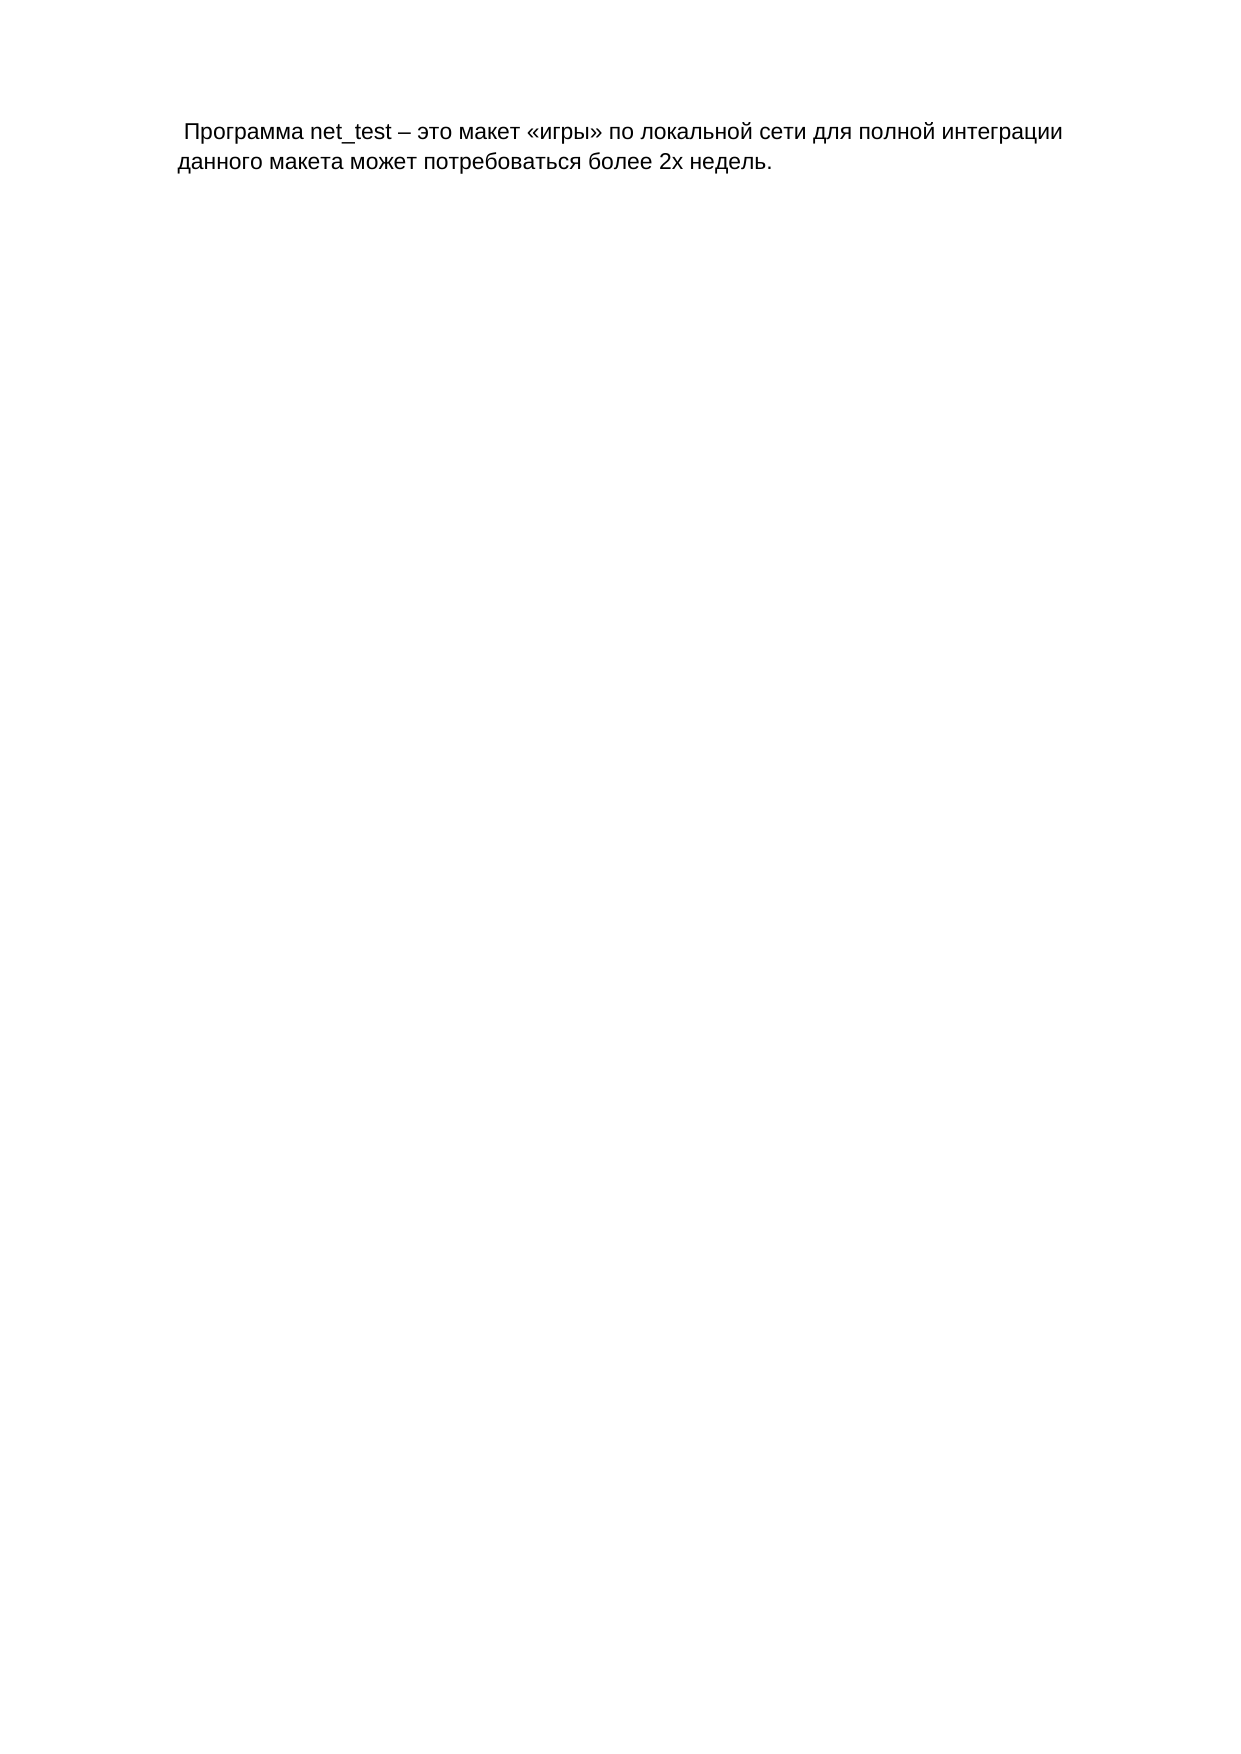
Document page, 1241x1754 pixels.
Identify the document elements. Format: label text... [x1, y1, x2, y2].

text Программа net_test – это макет «игры» по локальной сети для полной интеграции данного макета может потребоваться более 2х недель. [177, 118, 1152, 175]
